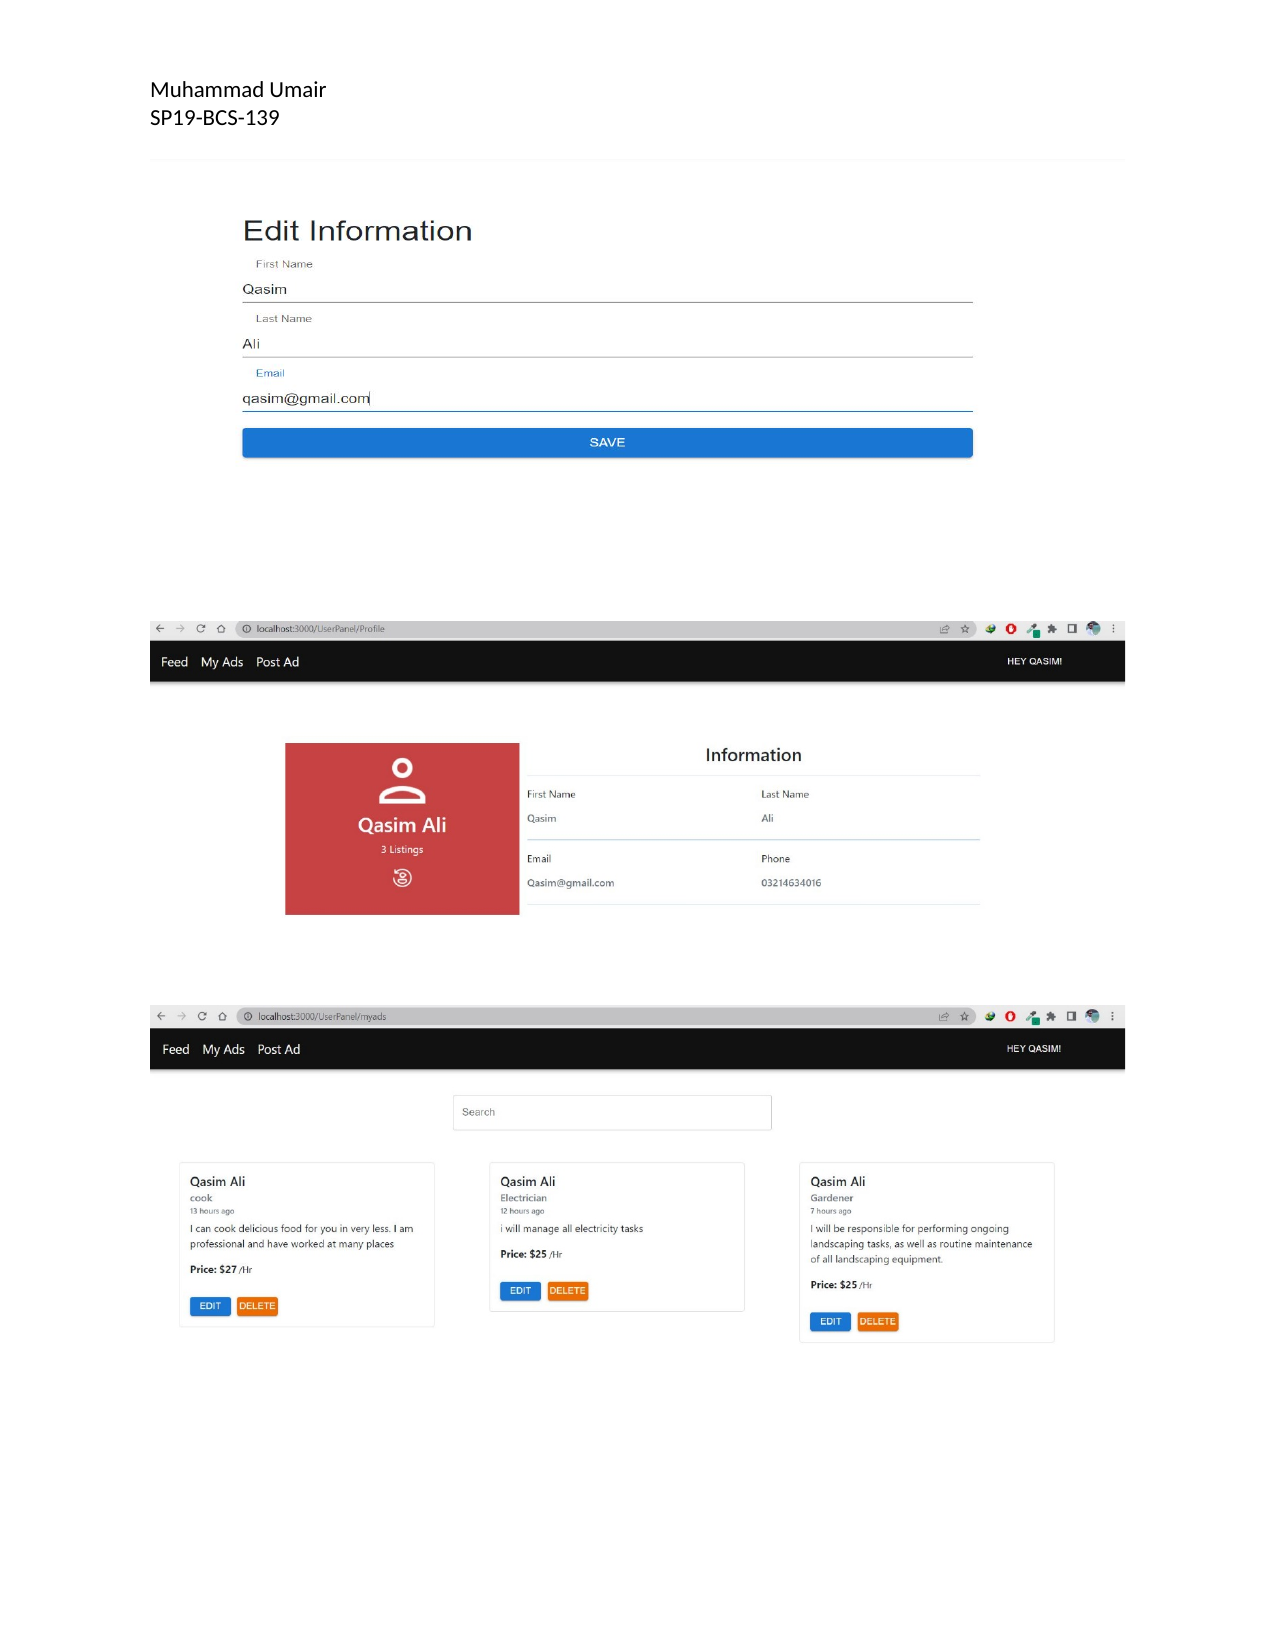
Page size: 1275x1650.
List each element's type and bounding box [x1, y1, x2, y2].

picture [150, 621, 1125, 987]
picture [150, 1005, 1125, 1439]
picture [150, 159, 1125, 603]
